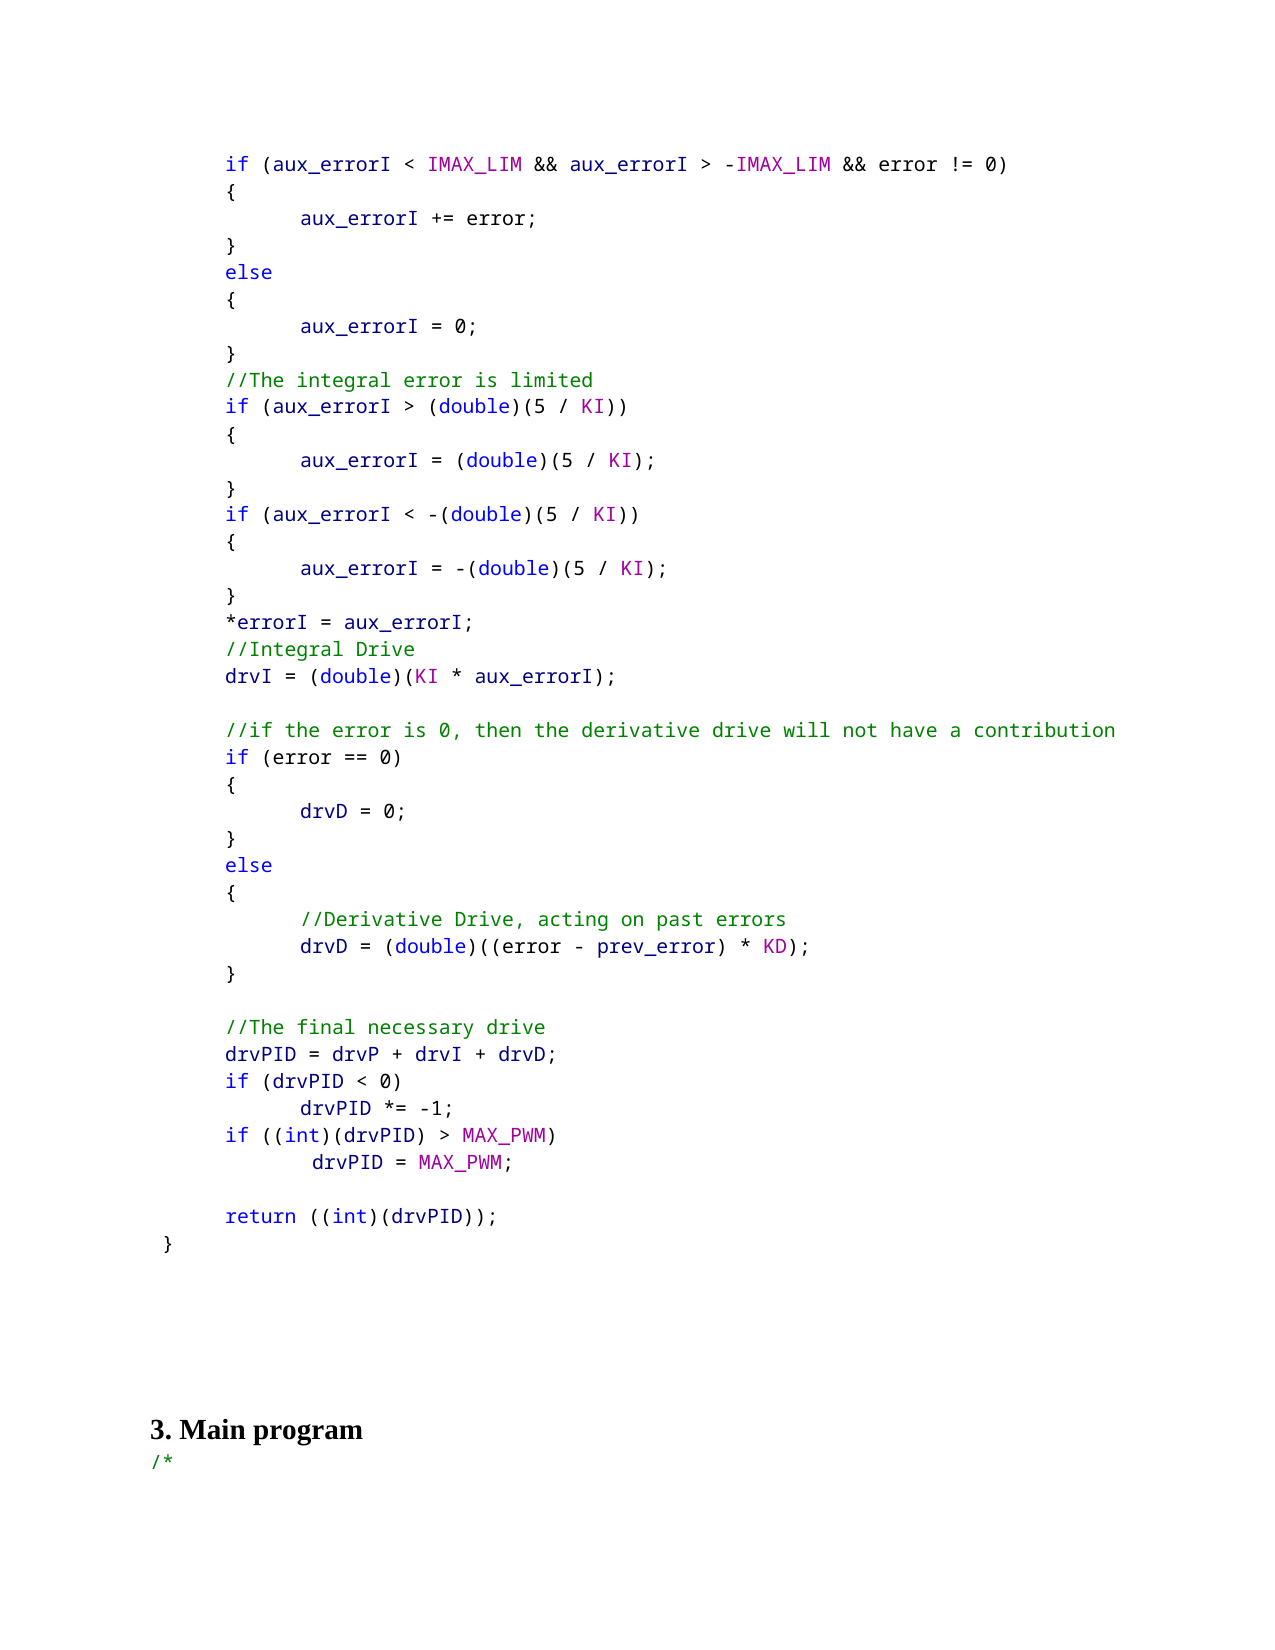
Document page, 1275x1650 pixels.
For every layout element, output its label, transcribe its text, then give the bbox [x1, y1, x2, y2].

text { [150, 285, 1125, 312]
text if (drvPID < 0) [150, 1067, 1125, 1094]
text } [150, 1229, 1125, 1256]
text if (aux_errorI < IMAX_LIM && aux_errorI > -IMAX_LIM && error != 0) [150, 150, 1125, 177]
text { [150, 878, 1125, 905]
text drvI = (double)(KI * aux_errorI); [150, 663, 1125, 689]
text } [150, 582, 1125, 609]
text { [150, 771, 1125, 797]
text { [150, 177, 1125, 204]
text aux_errorI += error; [150, 204, 1125, 231]
text //Integral Drive [150, 636, 1125, 663]
text //Derivative Drive, acting on past errors [150, 905, 1125, 932]
text drvD = 0; [150, 797, 1125, 824]
text return ((int)(drvPID)); [150, 1202, 1125, 1229]
text drvPID *= -1; [150, 1094, 1125, 1121]
text if ((int)(drvPID) > MAX_PWM) [150, 1121, 1125, 1148]
text //The integral error is limited [150, 366, 1125, 393]
text } [150, 474, 1125, 501]
text else [150, 851, 1125, 878]
text { [150, 420, 1125, 447]
text /* [150, 1448, 1125, 1475]
text aux_errorI = 0; [150, 312, 1125, 339]
text } [150, 339, 1125, 366]
text *errorI = aux_errorI; [150, 609, 1125, 636]
text drvPID = drvP + drvI + drvD; [150, 1040, 1125, 1067]
subtitle 3. Main program [150, 1412, 1125, 1446]
text aux_errorI = (double)(5 / KI); [150, 447, 1125, 474]
text { [150, 528, 1125, 555]
text } [150, 231, 1125, 258]
text if (aux_errorI > (double)(5 / KI)) [150, 393, 1125, 420]
text //The final necessary drive [150, 1013, 1125, 1040]
text drvD = (double)((error - prev_error) * KD); [150, 932, 1125, 959]
text } [150, 824, 1125, 851]
text } [150, 959, 1125, 986]
text aux_errorI = -(double)(5 / KI); [150, 555, 1125, 582]
text else [150, 258, 1125, 285]
text if (aux_errorI < -(double)(5 / KI)) [150, 501, 1125, 528]
text drvPID = MAX_PWM; [150, 1148, 1125, 1175]
text if (error == 0) [150, 743, 1125, 771]
text //if the error is 0, then the derivative drive will not have a contribution [150, 717, 1125, 743]
